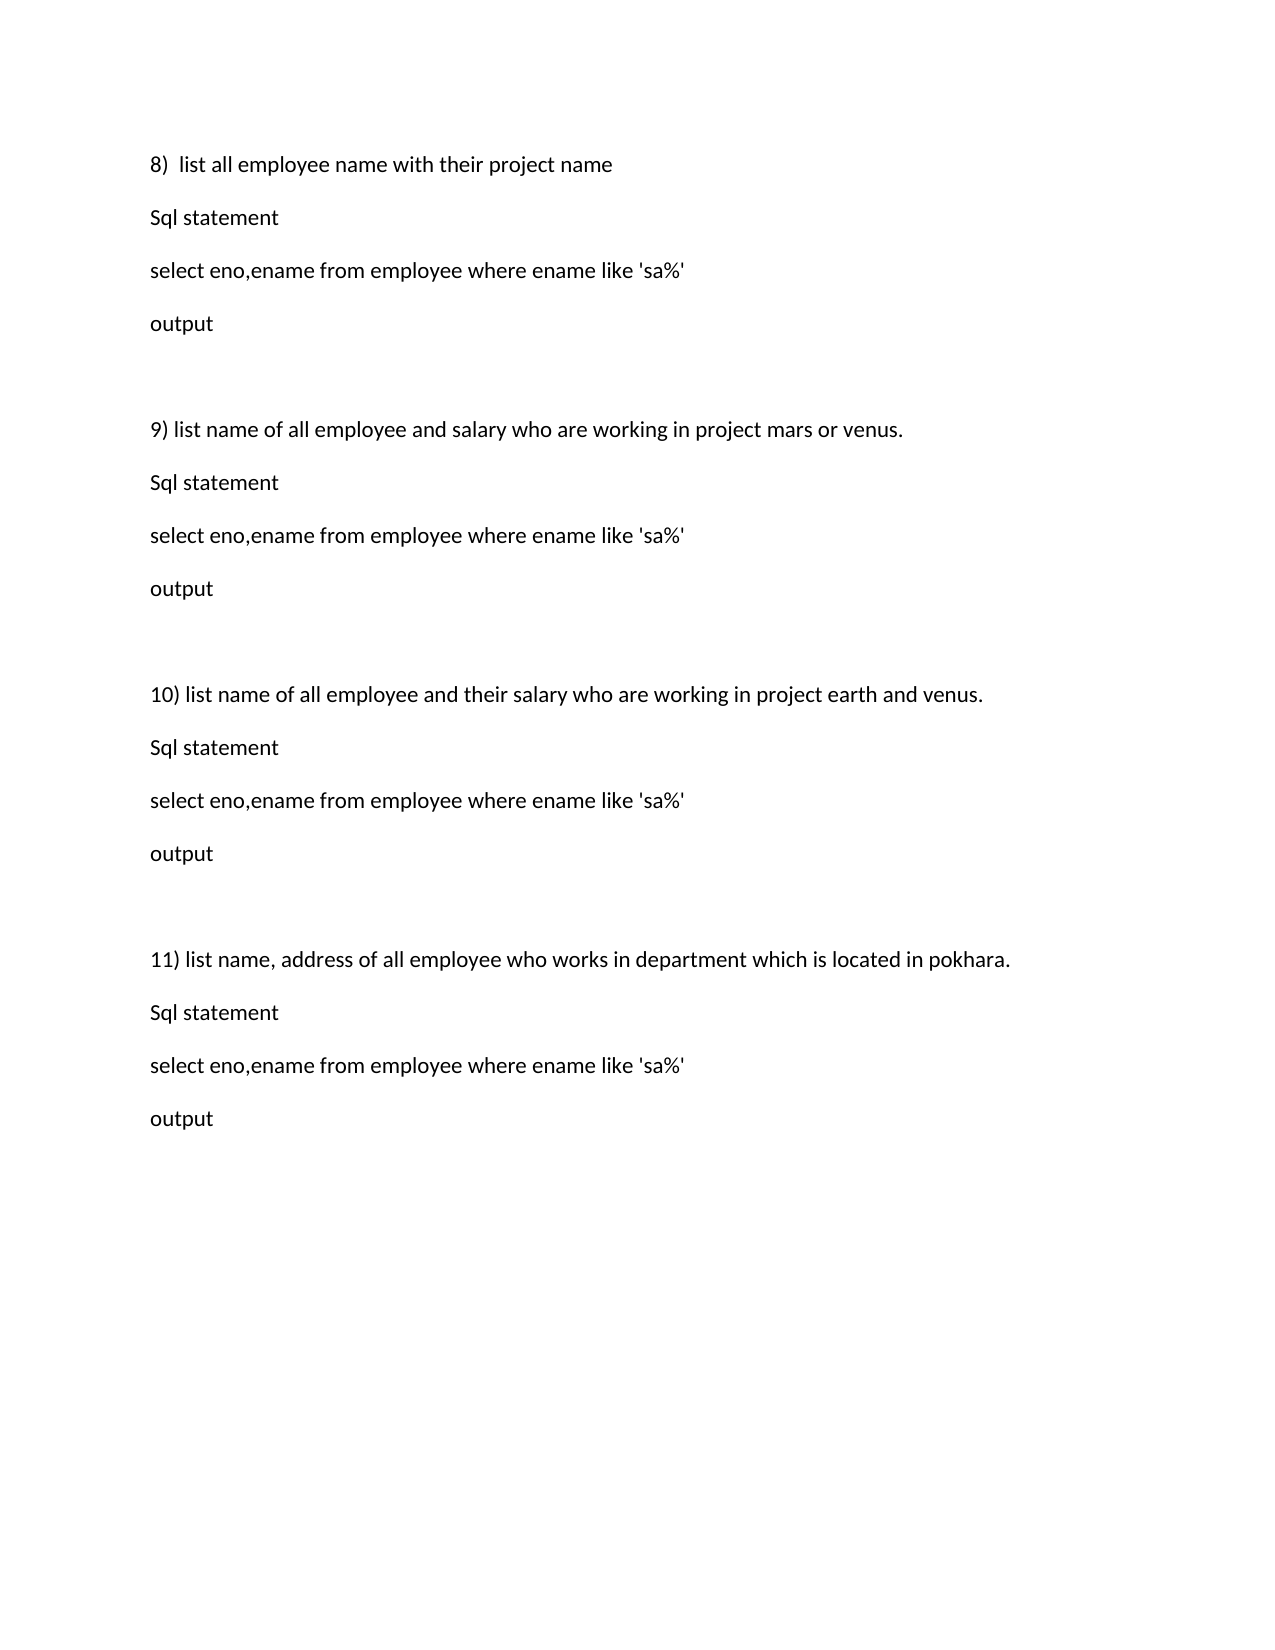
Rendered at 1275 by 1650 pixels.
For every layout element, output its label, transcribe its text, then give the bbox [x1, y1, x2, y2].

text output [150, 574, 1125, 602]
text Sql statement [150, 998, 1125, 1026]
text Sql statement [150, 468, 1125, 496]
text select eno,ename from employee where ename like 'sa%' [150, 256, 1125, 284]
text 8) list all employee name with their project name [150, 150, 1125, 178]
text Sql statement [150, 733, 1125, 761]
text output [150, 1104, 1125, 1132]
text output [150, 309, 1125, 337]
text select eno,ename from employee where ename like 'sa%' [150, 786, 1125, 814]
text select eno,ename from employee where ename like 'sa%' [150, 521, 1125, 549]
text output [150, 839, 1125, 867]
text select eno,ename from employee where ename like 'sa%' [150, 1051, 1125, 1079]
text 9) list name of all employee and salary who are working in project mars or venus. [150, 415, 1125, 443]
text 10) list name of all employee and their salary who are working in project earth and venus. [150, 680, 1125, 708]
text 11) list name, address of all employee who works in department which is located in pokhara. [150, 945, 1125, 973]
text Sql statement [150, 203, 1125, 231]
